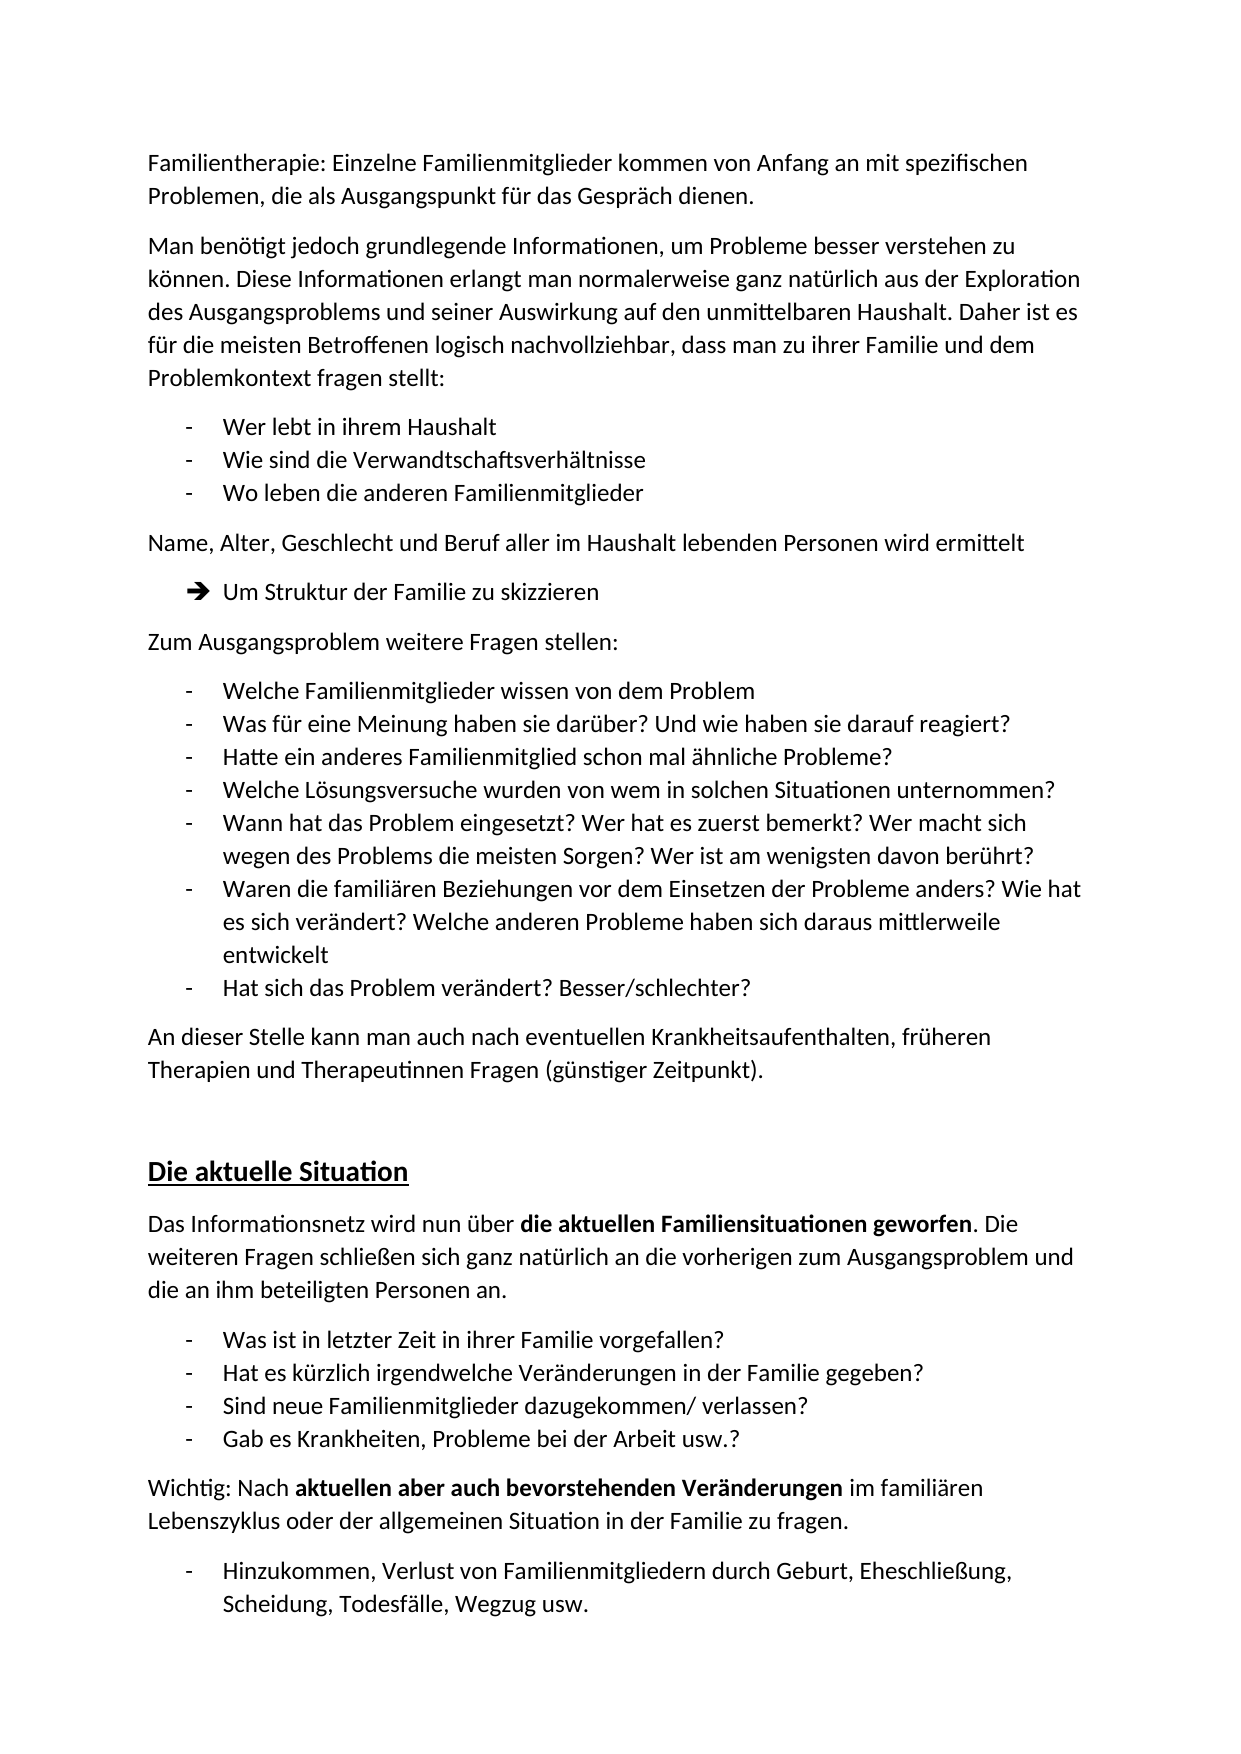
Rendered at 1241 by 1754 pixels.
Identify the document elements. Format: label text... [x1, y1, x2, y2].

list Welche Lösungsversuche wurden von wem in solchen Situationen unternommen? [185, 774, 1093, 805]
text Das Informationsnetz wird nun über die aktuellen Familiensituationen geworfen. Die weiteren Fragen schließen sich ganz natürlich an die vorherigen zum Ausgangsproblem und die an ihm beteiligten Personen an. [148, 1208, 1093, 1305]
text Familientherapie: Einzelne Familienmitglieder kommen von Anfang an mit spezifischen Problemen, die als Ausgangspunkt für das Gespräch dienen. [148, 148, 1093, 211]
text Die aktuelle Situation [148, 1153, 1093, 1189]
list Waren die familiären Beziehungen vor dem Einsetzen der Probleme anders? Wie hat es sich verändert? Welche anderen Probleme haben sich daraus mittlerweile entwickelt [185, 873, 1093, 969]
text An dieser Stelle kann man auch nach eventuellen Krankheitsaufenthalten, früheren Therapien und Therapeutinnen Fragen (günstiger Zeitpunkt). [148, 1021, 1093, 1085]
text Zum Ausgangsproblem weitere Fragen stellen: [148, 626, 1093, 656]
text Man benötigt jedoch grundlegende Informationen, um Probleme besser verstehen zu können. Diese Informationen erlangt man normalerweise ganz natürlich aus der Exploration des Ausgangsproblems und seiner Auswirkung auf den unmittelbaren Haushalt. Daher ist es für die meisten Betroffenen logisch nachvollziehbar, dass man zu ihrer Familie und dem Problemkontext fragen stellt: [148, 230, 1093, 392]
text Wichtig: Nach aktuellen aber auch bevorstehenden Veränderungen im familiären Lebenszyklus oder der allgemeinen Situation in der Familie zu fragen. [148, 1472, 1093, 1536]
list Sind neue Familienmitglieder dazugekommen/ verlassen? [185, 1390, 1093, 1420]
list Hat sich das Problem verändert? Besser/schlechter? [185, 972, 1093, 1002]
text Name, Alter, Geschlecht und Beruf aller im Haushalt lebenden Personen wird ermittelt [148, 527, 1093, 557]
list Was ist in letzter Zeit in ihrer Familie vorgefallen? [185, 1324, 1093, 1354]
list Wer lebt in ihrem Haushalt [185, 411, 1093, 442]
list Wie sind die Verwandtschaftsverhältnisse [185, 444, 1093, 475]
list Welche Familienmitglieder wissen von dem Problem [185, 676, 1093, 706]
list Wo leben die anderen Familienmitglieder [185, 477, 1093, 508]
list Um Struktur der Familie zu skizzieren [185, 576, 1093, 607]
list Wann hat das Problem eingesetzt? Wer hat es zuerst bemerkt? Wer macht sich wegen des Problems die meisten Sorgen? Wer ist am wenigsten davon berührt? [185, 807, 1093, 871]
list Gab es Krankheiten, Probleme bei der Arbeit usw.? [185, 1423, 1093, 1453]
list Was für eine Meinung haben sie darüber? Und wie haben sie darauf reagiert? [185, 708, 1093, 739]
list Hatte ein anderes Familienmitglied schon mal ähnliche Probleme? [185, 741, 1093, 772]
list Hinzukommen, Verlust von Familienmitgliedern durch Geburt, Eheschließung, Scheidung, Todesfälle, Wegzug usw. [185, 1555, 1093, 1618]
list Hat es kürzlich irgendwelche Veränderungen in der Familie gegeben? [185, 1357, 1093, 1387]
